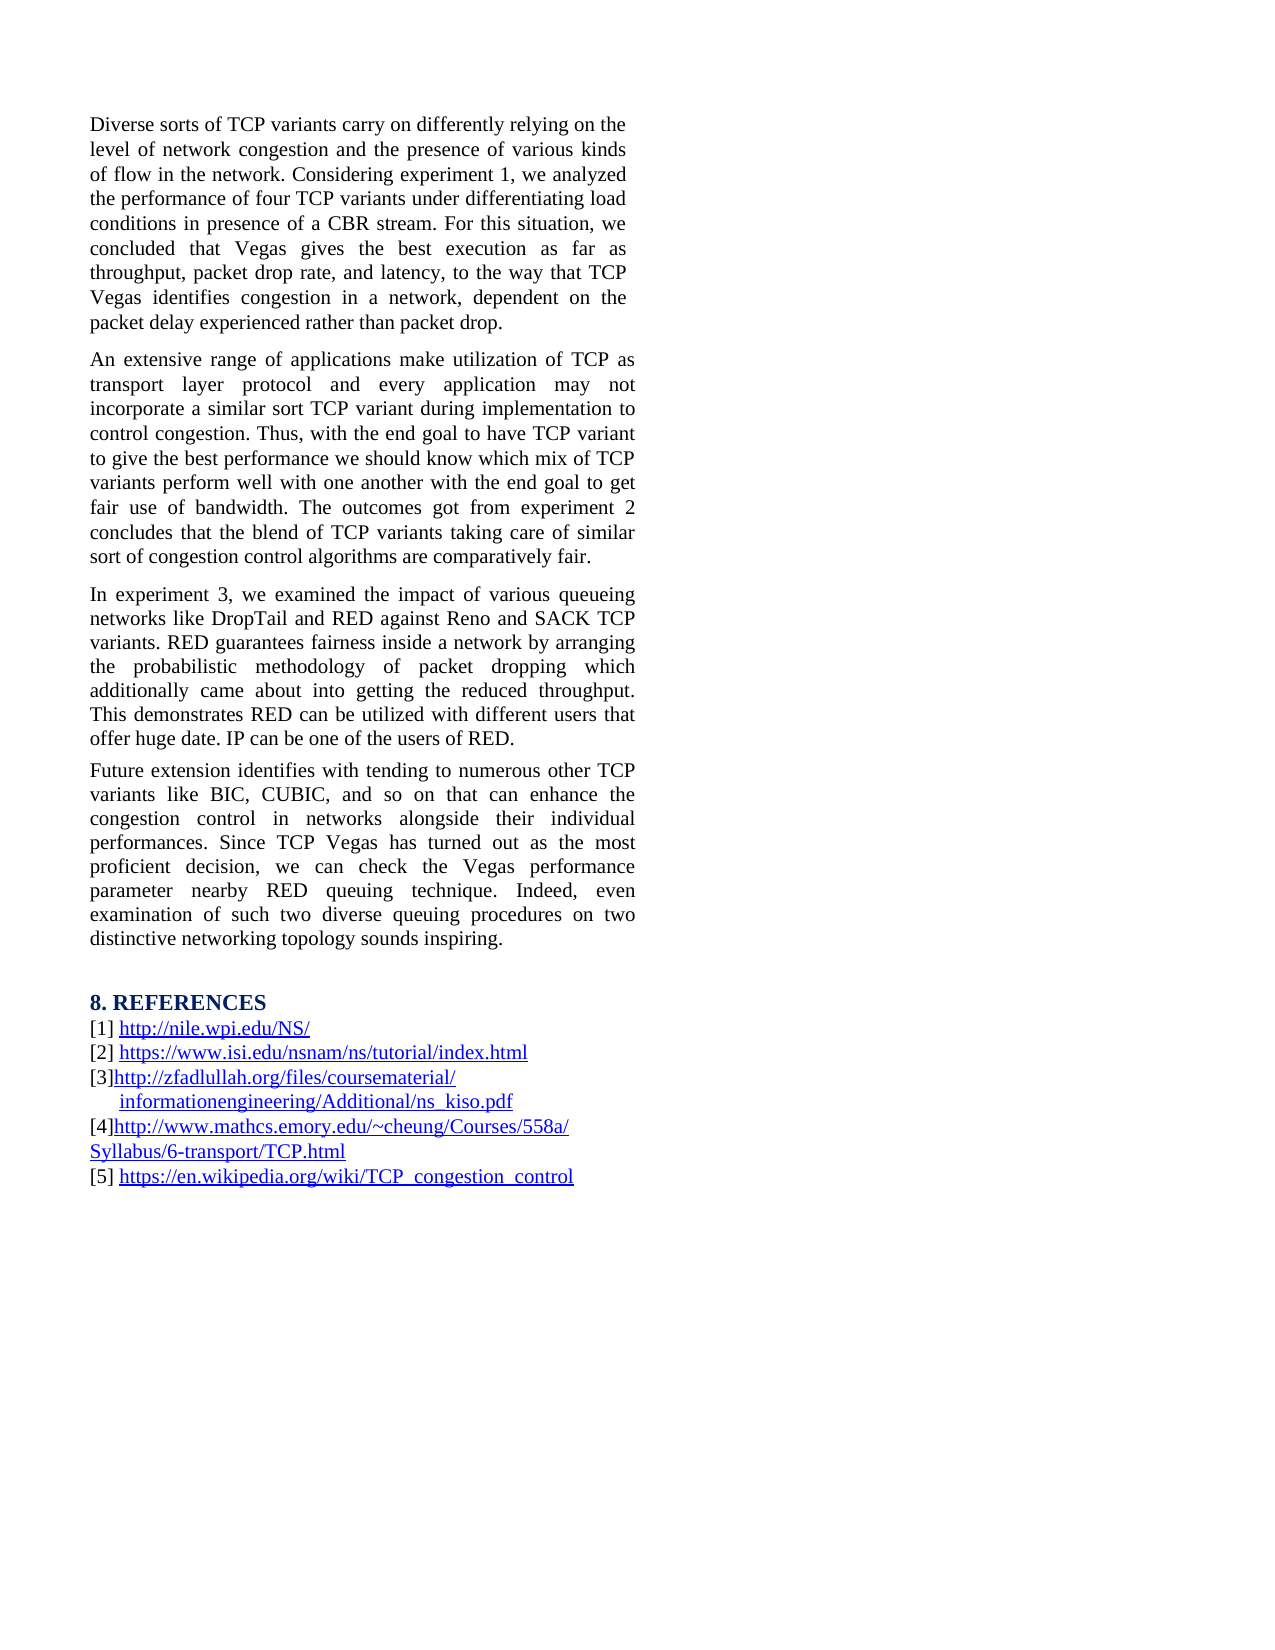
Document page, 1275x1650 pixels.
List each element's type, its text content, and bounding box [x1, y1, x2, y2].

text [1] http://nile.wpi.edu/NS/ [89, 1015, 627, 1039]
text Diverse sorts of TCP variants carry on differently relying on the level of network congestion and the presence of various kinds of flow in the network. Considering experiment 1, we analyzed the performance of four TCP variants under differentiating load conditions in presence of a CBR stream. For this situation, we concluded that Vegas gives the best execution as far as throughput, packet drop rate, and latency, to the way that TCP Vegas identifies congestion in a network, dependent on the packet delay experienced rather than packet drop. [89, 112, 627, 334]
text Future extension identifies with tending to numerous other TCP variants like BIC, CUBIC, and so on that can enhance the congestion control in networks alongside their individual performances. Since TCP Vegas has turned out as the most proficient decision, we can check the Vegas performance parameter nearby RED queuing technique. Indeed, even examination of such two diverse queuing procedures on two distinctive networking topology sounds inspiring. [89, 757, 636, 950]
text [2] https://www.isi.edu/nsnam/ns/tutorial/index.html [89, 1040, 627, 1064]
text [4]http://www.mathcs.emory.edu/~cheung/Courses/558a/Syllabus/6-transport/TCP.html [89, 1114, 627, 1163]
text [5] https://en.wikipedia.org/wiki/TCP_congestion_control [89, 1163, 627, 1188]
text An extensive range of applications make utilization of TCP as transport layer protocol and every application may not incorporate a similar sort TCP variant during implementation to control congestion. Thus, with the end goal to have TCP variant to give the best performance we should know which mix of TCP variants perform well with one another with the end goal to get fair use of bandwidth. The outcomes got from experiment 2 concludes that the blend of TCP variants taking care of similar sort of congestion control algorithms are comparatively fair. [89, 347, 636, 568]
text [3]http://zfadlullah.org/files/coursematerial/informationengineering/Additional/ns_kiso.pdf [89, 1065, 627, 1113]
text 8. REFERENCES [89, 989, 572, 1015]
text In experiment 3, we examined the impact of various queueing networks like DropTail and RED against Reno and SACK TCP variants. RED guarantees fairness inside a network by arranging the probabilistic methodology of packet dropping which additionally came about into getting the reduced throughput. This demonstrates RED can be utilized with different users that offer huge date. IP can be one of the users of RED. [89, 582, 636, 750]
